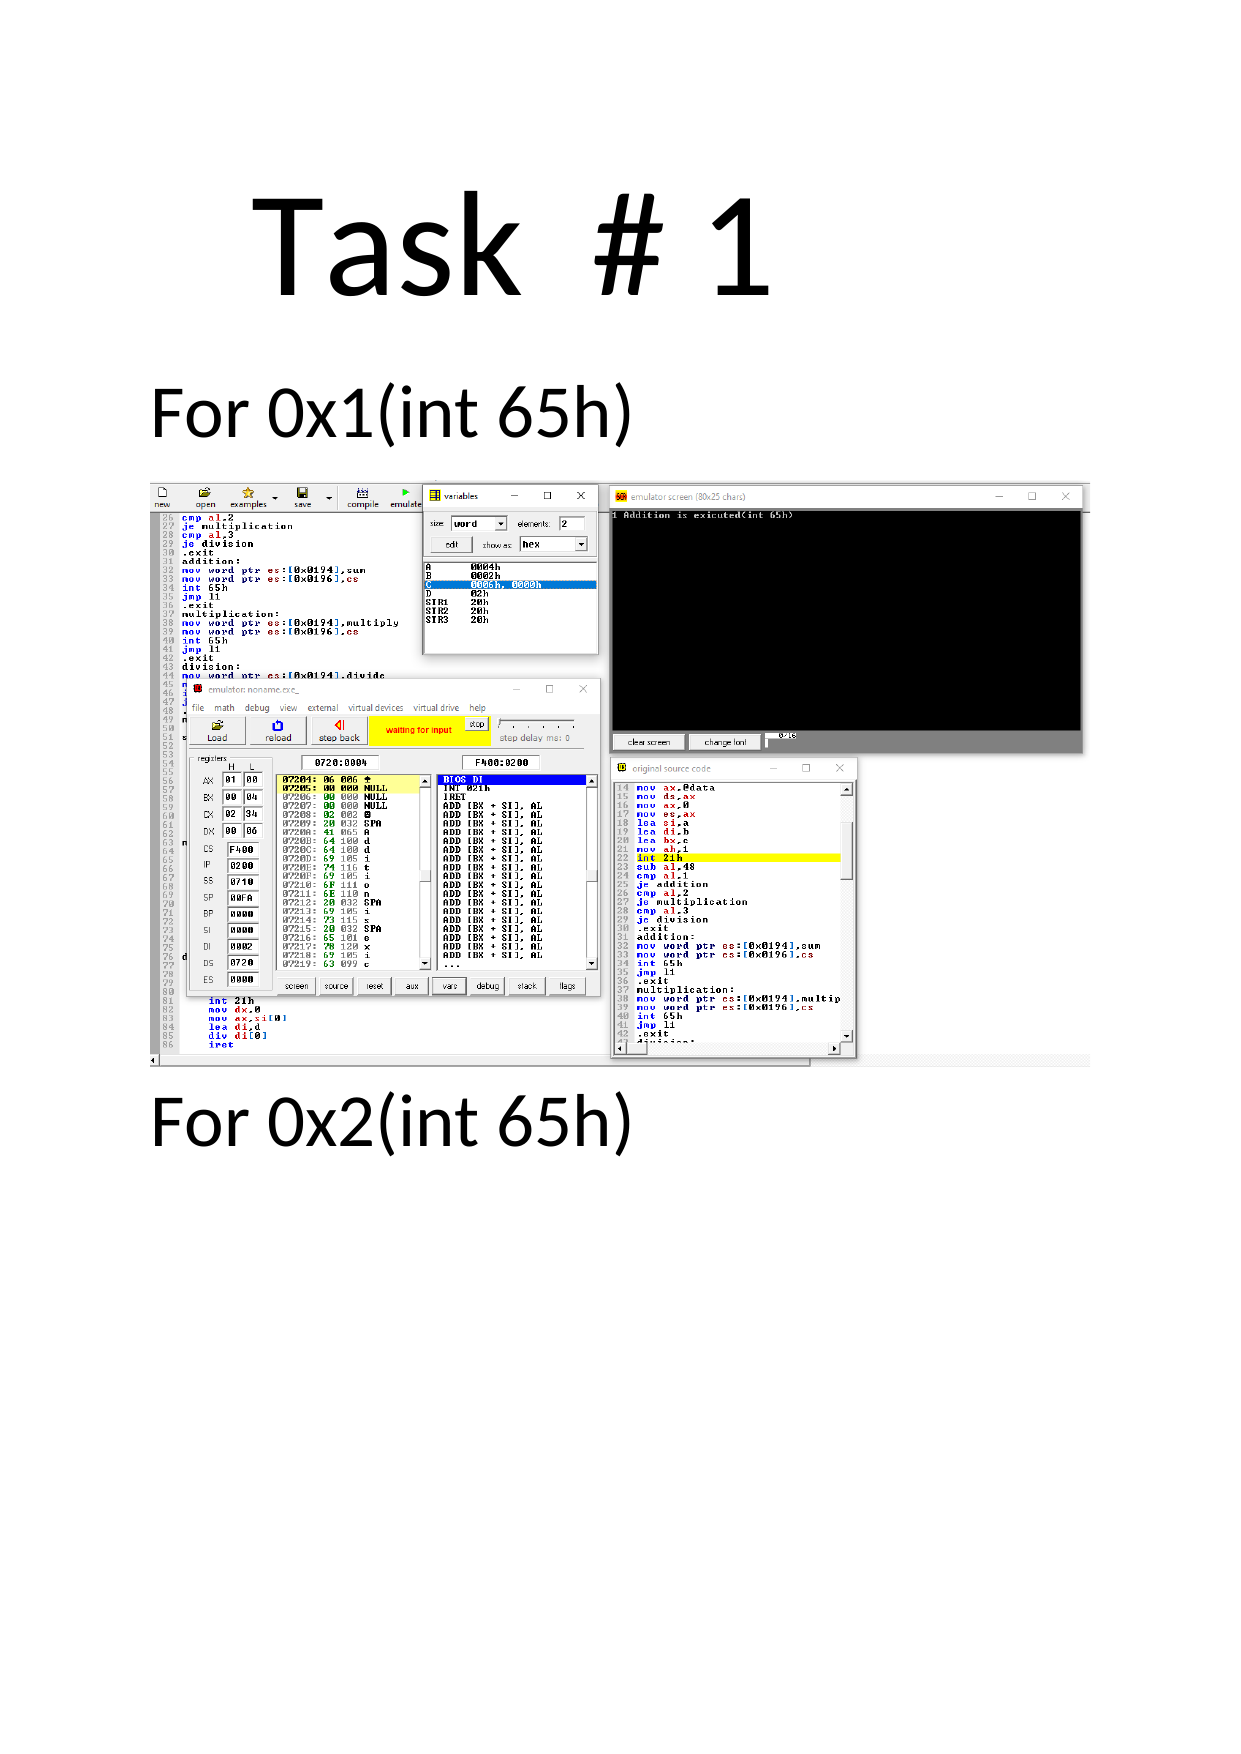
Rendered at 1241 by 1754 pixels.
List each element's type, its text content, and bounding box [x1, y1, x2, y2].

picture [150, 480, 1091, 1067]
text For 0x2(int 65h) [150, 1067, 1090, 1165]
text For 0x1(int 65h) [150, 364, 1090, 456]
text Task # 1 [150, 150, 1090, 333]
